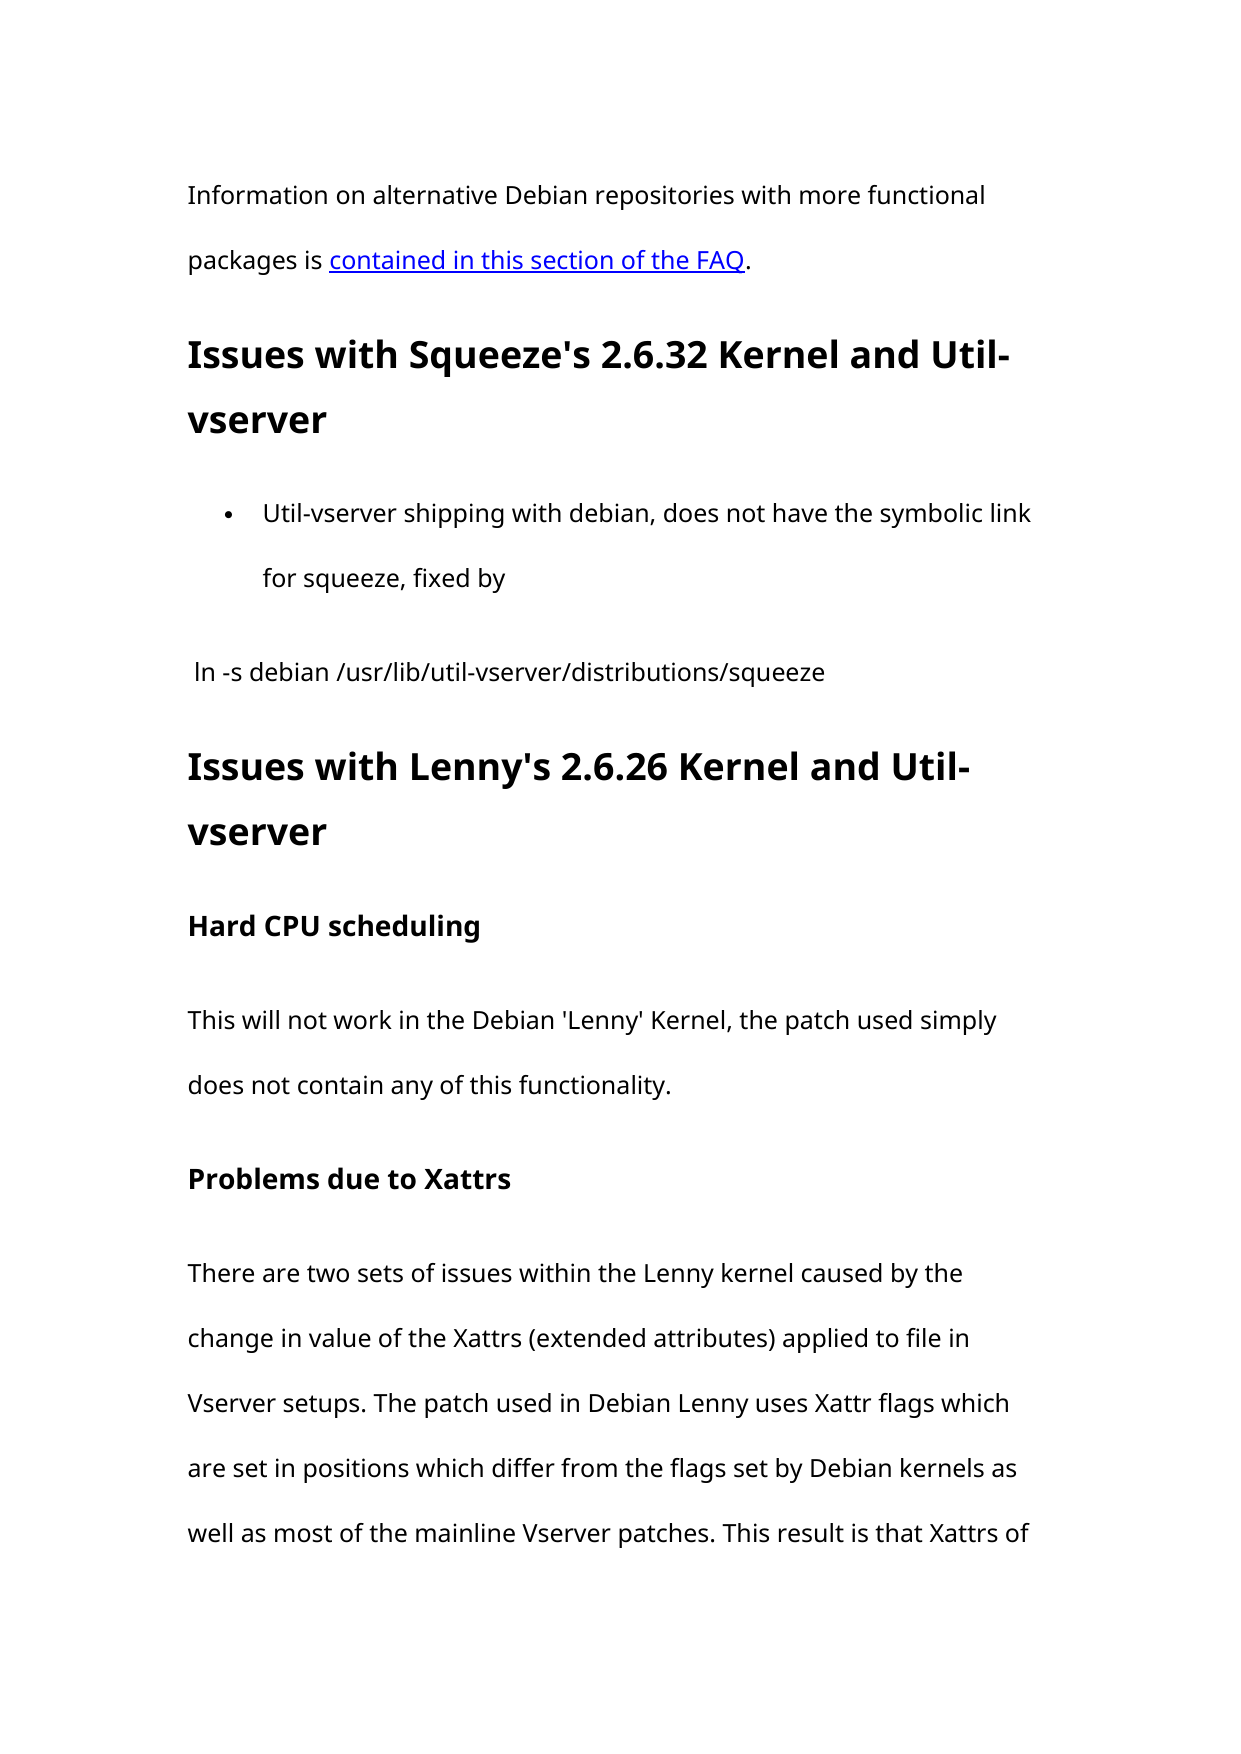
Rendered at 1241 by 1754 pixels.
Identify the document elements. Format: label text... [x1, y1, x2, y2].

text This will not work in the Debian 'Lenny' Kernel, the patch used simply does not contain any of this functionality. [187, 987, 1053, 1117]
text Hard CPU scheduling [187, 893, 1053, 958]
text ln -s debian /usr/lib/util-vserver/distributions/squeeze [187, 639, 1053, 704]
text Issues with Lenny's 2.6.26 Kernel and Util-vserver [187, 734, 1053, 864]
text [187, 1240, 1053, 1565]
list Util-vserver shipping with debian, does not have the symbolic link for squeeze, fixed by [225, 480, 1053, 610]
text Information on alternative Debian repositories with more functional packages is contained in this section of the FAQ. [187, 162, 1053, 292]
text Issues with Squeeze's 2.6.32 Kernel and Util-vserver [187, 321, 1053, 451]
text Problems due to Xattrs [187, 1146, 1053, 1211]
